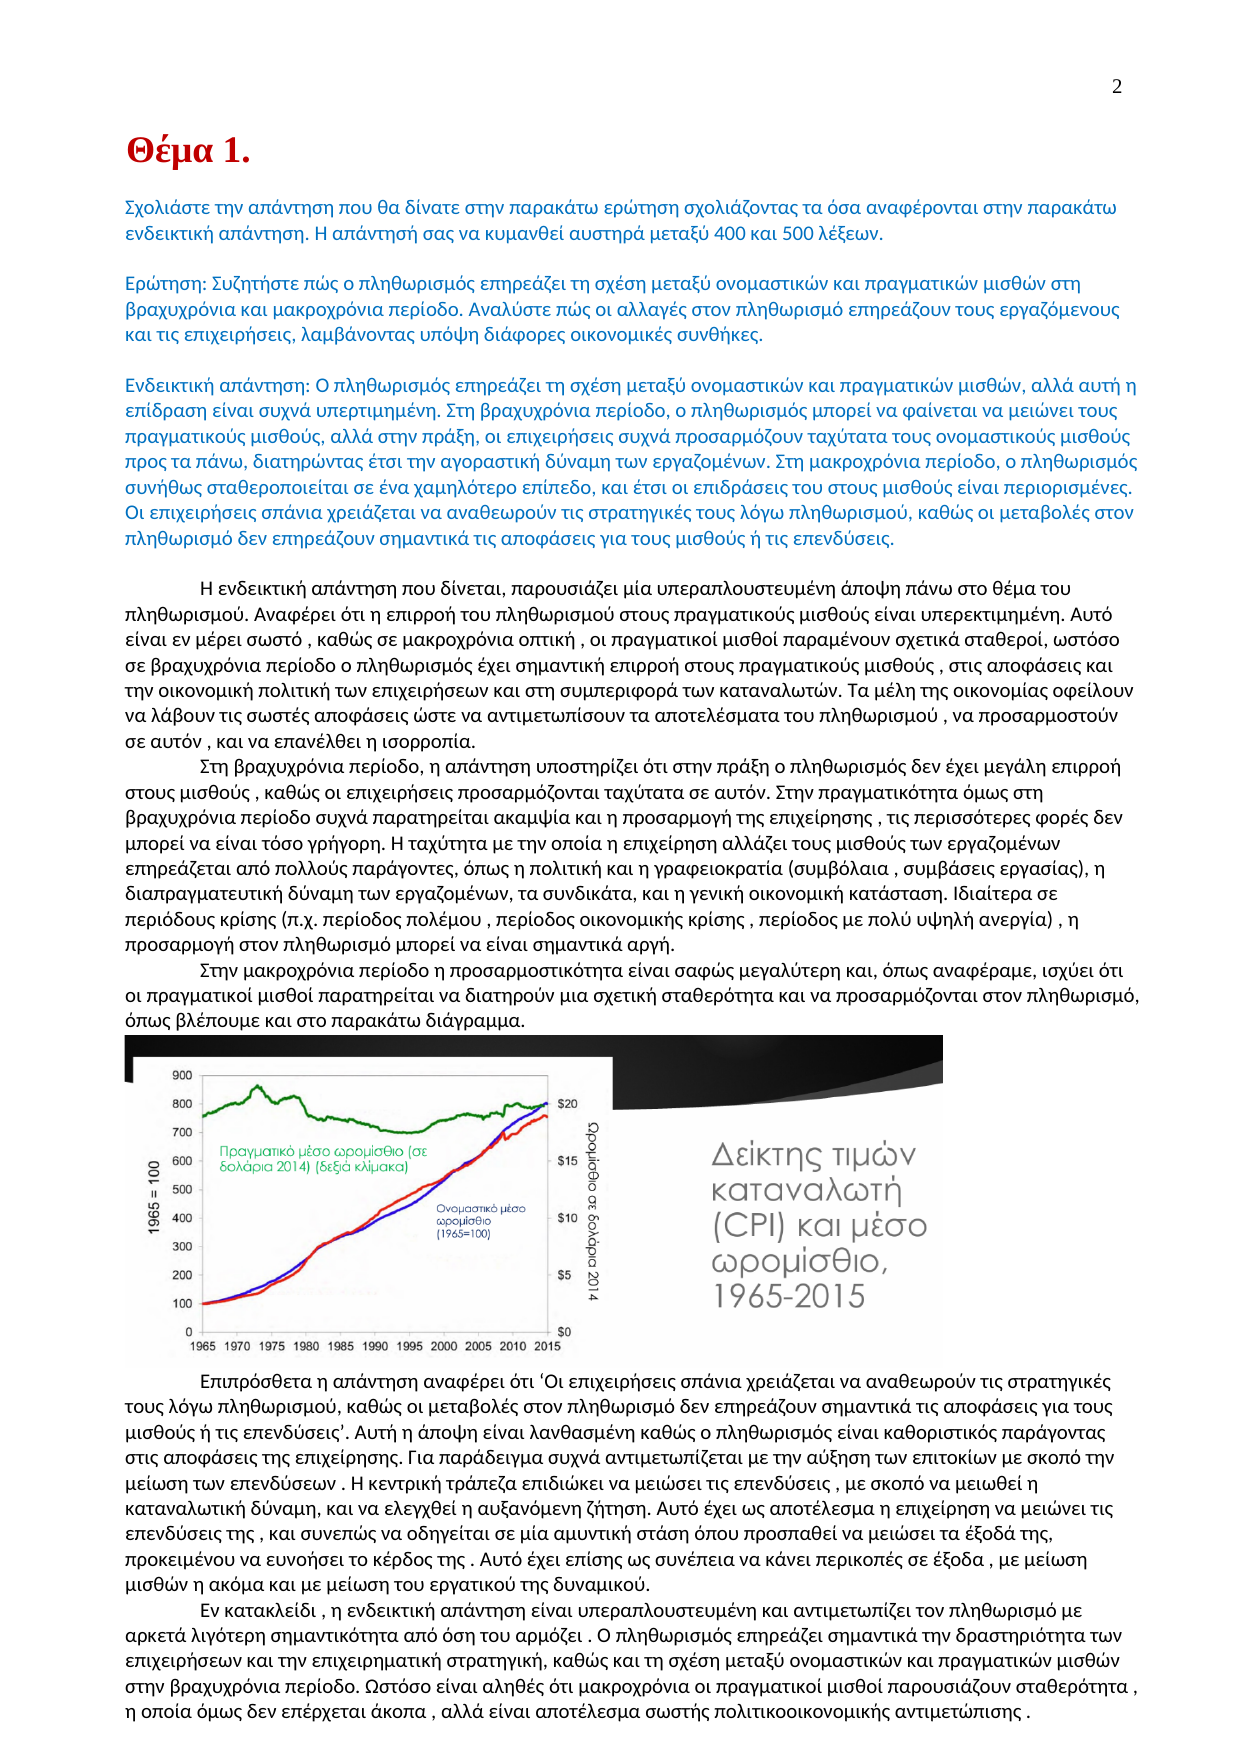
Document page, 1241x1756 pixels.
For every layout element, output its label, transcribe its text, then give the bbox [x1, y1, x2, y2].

picture [124, 1035, 943, 1368]
subtitle Θέμα 1. [126, 127, 1142, 170]
text Η ενδεικτική απάντηση που δίνεται, παρουσιάζει μία υπεραπλουστευμένη άποψη πάνω στο θέμα του πληθωρισμού. Αναφέρει ότι η επιρροή του πληθωρισμού στους πραγματικούς μισθούς είναι υπερεκτιμημένη. Αυτό είναι εν μέρει σωστό , καθώς σε μακροχρόνια οπτική , οι πραγματικοί μισθοί παραμένουν σχετικά σταθεροί, ωστόσο σε βραχυχρόνια περίοδο ο πληθωρισμός έχει σημαντική επιρροή στους πραγματικούς μισθούς , στις αποφάσεις και την οικονομική πολιτική των επιχειρήσεων και στη συμπεριφορά των καταναλωτών. Τα μέλη της οικονομίας οφείλουν να λάβουν τις σωστές αποφάσεις ώστε να αντιμετωπίσουν τα αποτελέσματα του πληθωρισμού , να προσαρμοστούν σε αυτόν , και να επανέλθει η ισορροπία. [125, 576, 1142, 753]
text Ερώτηση: Συζητήστε πώς ο πληθωρισμός επηρεάζει τη σχέση μεταξύ ονομαστικών και πραγματικών μισθών στη βραχυχρόνια και μακροχρόνια περίοδο. Αναλύστε πώς οι αλλαγές στον πληθωρισμό επηρεάζουν τους εργαζόμενους και τις επιχειρήσεις, λαμβάνοντας υπόψη διάφορες οικονομικές συνθήκες. [125, 271, 1142, 347]
text Εν κατακλείδι , η ενδεικτική απάντηση είναι υπεραπλουστευμένη και αντιμετωπίζει τον πληθωρισμό με αρκετά λιγότερη σημαντικότητα από όση του αρμόζει . Ο πληθωρισμός επηρεάζει σημαντικά την δραστηριότητα των επιχειρήσεων και την επιχειρηματική στρατηγική, καθώς και τη σχέση μεταξύ ονομαστικών και πραγματικών μισθών στην βραχυχρόνια περίοδο. Ωστόσο είναι αληθές ότι μακροχρόνια οι πραγματικοί μισθοί παρουσιάζουν σταθερότητα , η οποία όμως δεν επέρχεται άκοπα , αλλά είναι αποτέλεσμα σωστής πολιτικοοικονομικής αντιμετώπισης . [125, 1597, 1142, 1724]
text Στην μακροχρόνια περίοδο η προσαρμοστικότητα είναι σαφώς μεγαλύτερη και, όπως αναφέραμε, ισχύει ότι οι πραγματικοί μισθοί παρατηρείται να διατηρούν μια σχετική σταθερότητα και να προσαρμόζονται στον πληθωρισμό, όπως βλέπουμε και στο παρακάτω διάγραμμα. [125, 957, 1142, 1033]
text Στη βραχυχρόνια περίοδο, η απάντηση υποστηρίζει ότι στην πράξη ο πληθωρισμός δεν έχει μεγάλη επιρροή στους μισθούς , καθώς οι επιχειρήσεις προσαρμόζονται ταχύτατα σε αυτόν. Στην πραγματικότητα όμως στη βραχυχρόνια περίοδο συχνά παρατηρείται ακαμψία και η προσαρμογή της επιχείρησης , τις περισσότερες φορές δεν μπορεί να είναι τόσο γρήγορη. Η ταχύτητα με την οποία η επιχείρηση αλλάζει τους μισθούς των εργαζομένων επηρεάζεται από πολλούς παράγοντες, όπως η πολιτική και η γραφειοκρατία (συμβόλαια , συμβάσεις εργασίας), η διαπραγματευτική δύναμη των εργαζομένων, τα συνδικάτα, και η γενική οικονομική κατάσταση. Ιδιαίτερα σε περιόδους κρίσης (π.χ. περίοδος πολέμου , περίοδος οικονομικής κρίσης , περίοδος με πολύ υψηλή ανεργία) , η προσαρμογή στον πληθωρισμό μπορεί να είναι σημαντικά αργή. [125, 753, 1142, 957]
text Ενδεικτική απάντηση: Ο πληθωρισμός επηρεάζει τη σχέση μεταξύ ονομαστικών και πραγματικών μισθών, αλλά αυτή η επίδραση είναι συχνά υπερτιμημένη. Στη βραχυχρόνια περίοδο, ο πληθωρισμός μπορεί να φαίνεται να μειώνει τους πραγματικούς μισθούς, αλλά στην πράξη, οι επιχειρήσεις συχνά προσαρμόζουν ταχύτατα τους ονομαστικούς μισθούς προς τα πάνω, διατηρώντας έτσι την αγοραστική δύναμη των εργαζομένων. Στη μακροχρόνια περίοδο, ο πληθωρισμός συνήθως σταθεροποιείται σε ένα χαμηλότερο επίπεδο, και έτσι οι επιδράσεις του στους μισθούς είναι περιορισμένες. Οι επιχειρήσεις σπάνια χρειάζεται να αναθεωρούν τις στρατηγικές τους λόγω πληθωρισμού, καθώς οι μεταβολές στον πληθωρισμό δεν επηρεάζουν σημαντικά τις αποφάσεις για τους μισθούς ή τις επενδύσεις. [125, 372, 1142, 550]
text Σχολιάστε την απάντηση που θα δίνατε στην παρακάτω ερώτηση σχολιάζοντας τα όσα αναφέρονται στην παρακάτω ενδεικτική απάντηση. Η απάντησή σας να κυμανθεί αυστηρά μεταξύ 400 και 500 λέξεων. [125, 194, 1142, 245]
